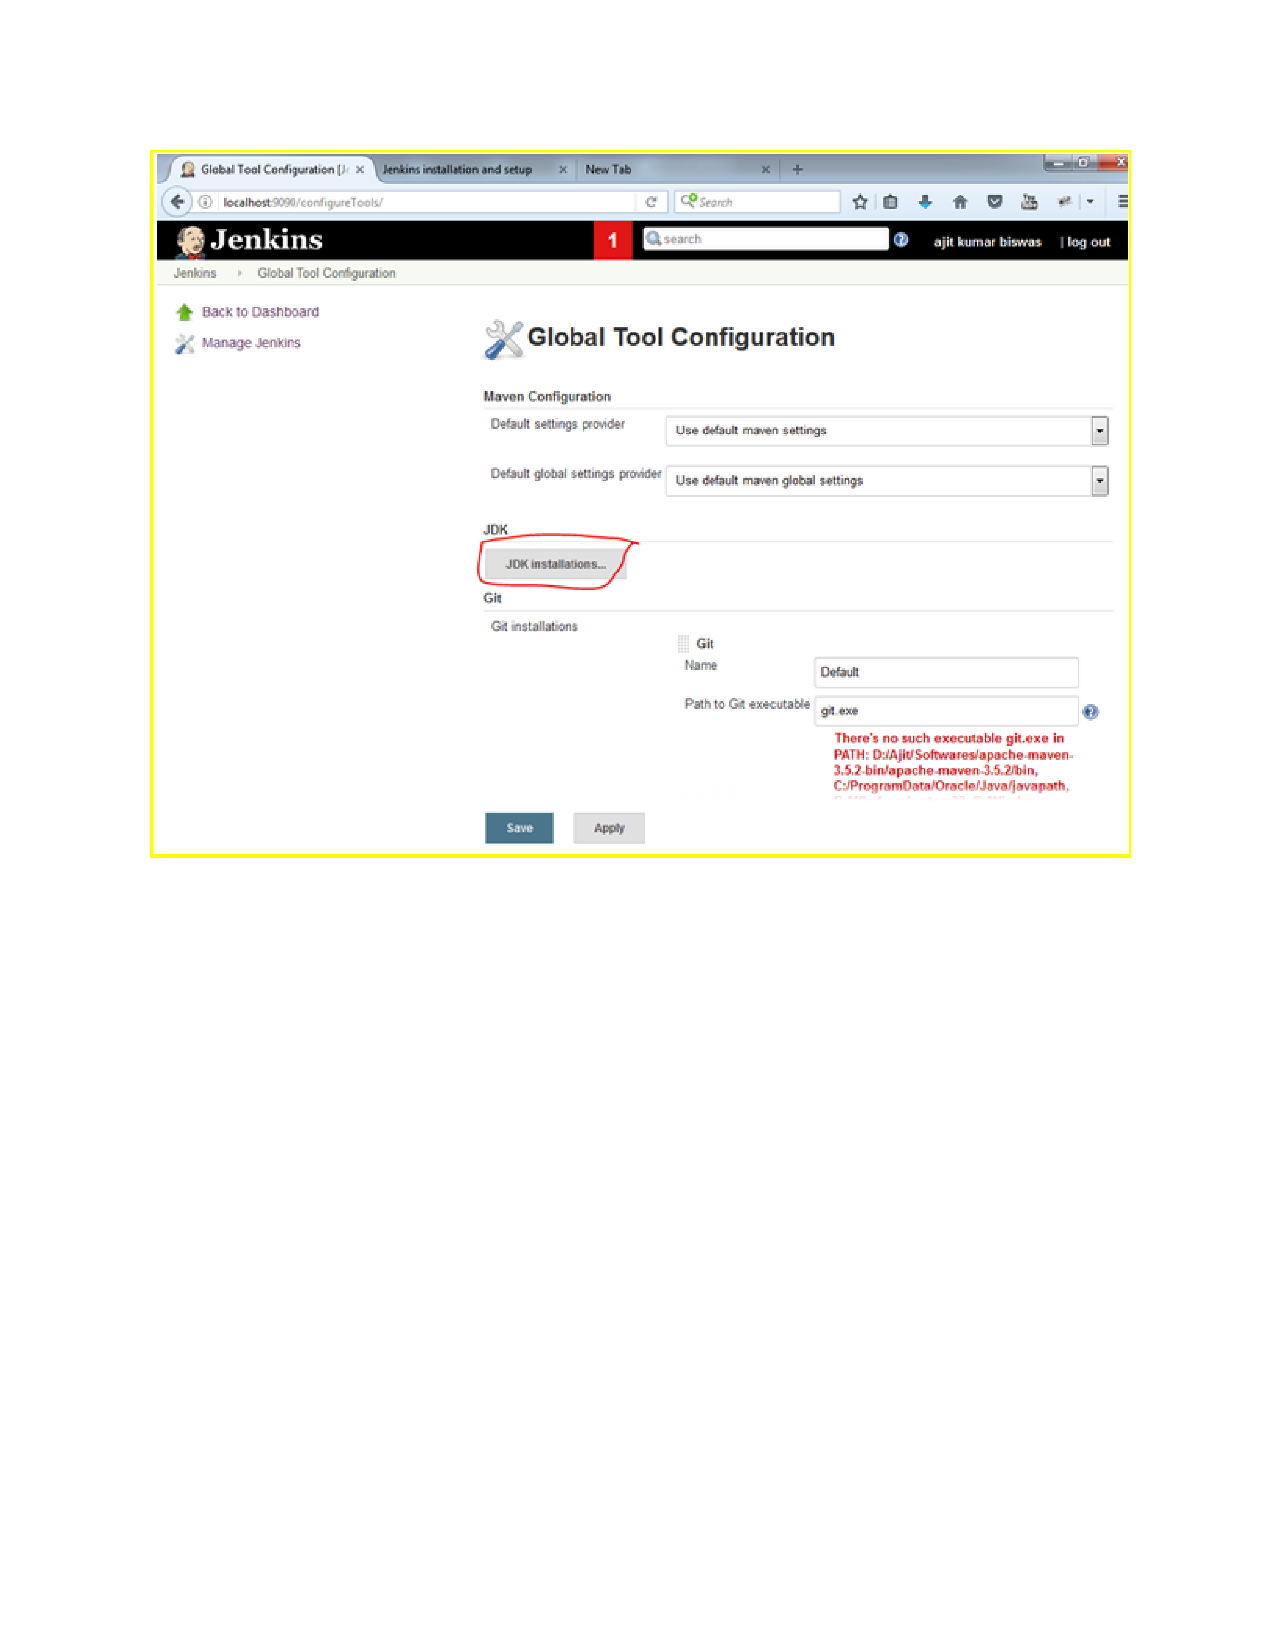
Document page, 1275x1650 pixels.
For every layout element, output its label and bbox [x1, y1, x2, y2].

picture [150, 150, 1132, 858]
